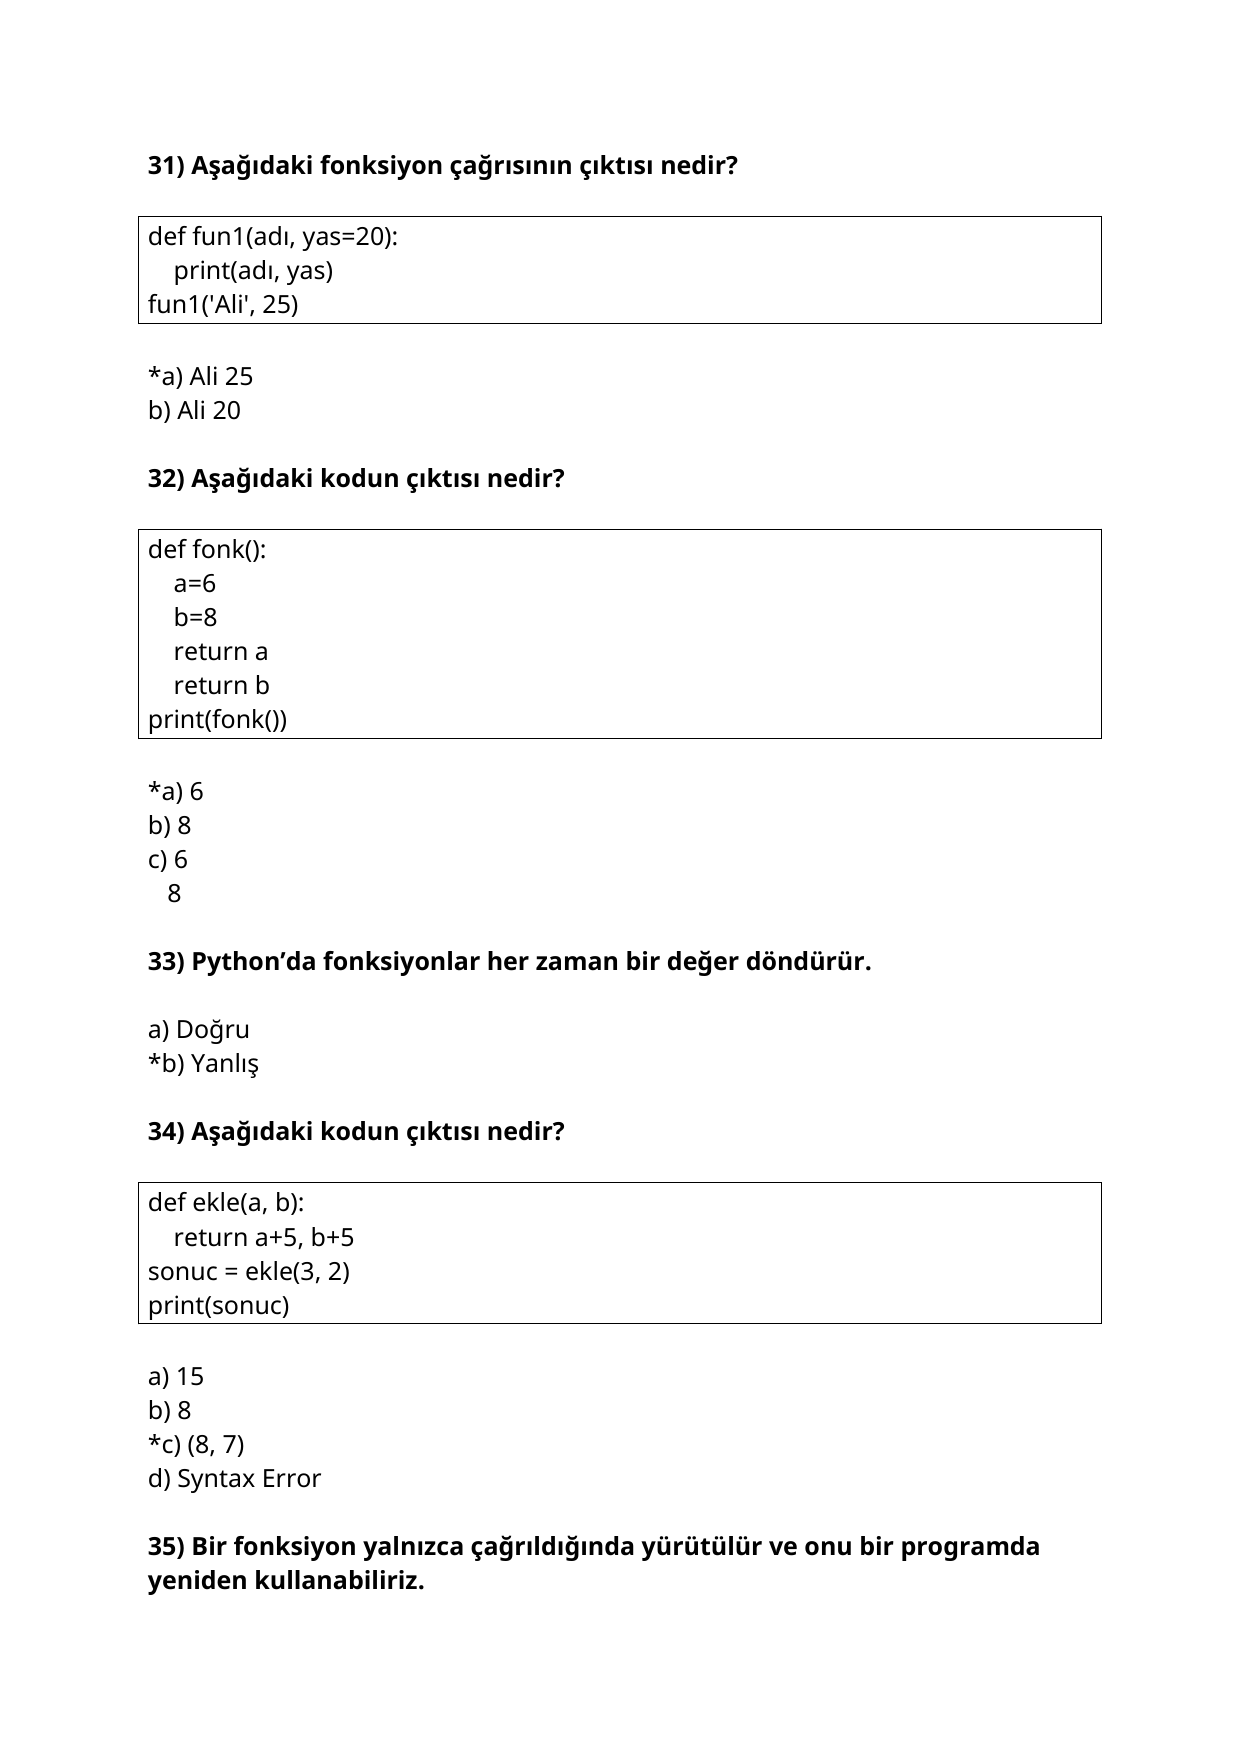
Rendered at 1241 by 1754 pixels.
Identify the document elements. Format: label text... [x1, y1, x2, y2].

text 8 [148, 875, 1093, 909]
text a=6 [148, 566, 1093, 600]
text 31) Aşağıdaki fonksiyon çağrısının çıktısı nedir? [148, 148, 1093, 182]
text return b [148, 668, 1093, 699]
text a) 15 [148, 1358, 1093, 1393]
text print(sonuc) [139, 1284, 1101, 1323]
text print(adı, yas) [148, 253, 1093, 284]
text b) Ali 20 [148, 392, 1093, 426]
text *c) (8, 7) [148, 1427, 1093, 1461]
text a) Doğru [148, 1012, 1093, 1046]
text 33) Python’da fonksiyonlar her zaman bir değer döndürür. [148, 943, 1093, 978]
text 32) Aşağıdaki kodun çıktısı nedir? [148, 460, 1093, 494]
text *a) Ali 25 [148, 358, 1093, 392]
text b) 8 [148, 1393, 1093, 1427]
text print(fonk()) [139, 699, 1101, 738]
text 35) Bir fonksiyon yalnızca çağrıldığında yürütülür ve onu bir programda yeniden kullanabiliriz. [148, 1529, 1093, 1597]
text return a+5, b+5 [148, 1219, 1093, 1253]
text c) 6 [148, 841, 1093, 875]
text return a [148, 634, 1093, 668]
text *b) Yanlış [148, 1046, 1093, 1080]
text fun1('Ali', 25) [139, 284, 1101, 323]
text *a) 6 [148, 773, 1093, 807]
text b=8 [148, 600, 1093, 634]
text def fonk(): [139, 530, 1101, 566]
text b) 8 [148, 807, 1093, 841]
text sonuc = ekle(3, 2) [148, 1253, 1093, 1284]
text 34) Aşağıdaki kodun çıktısı nedir? [148, 1114, 1093, 1148]
text def ekle(a, b): [139, 1183, 1101, 1219]
text d) Syntax Error [148, 1461, 1093, 1495]
text def fun1(adı, yas=20): [139, 217, 1101, 253]
